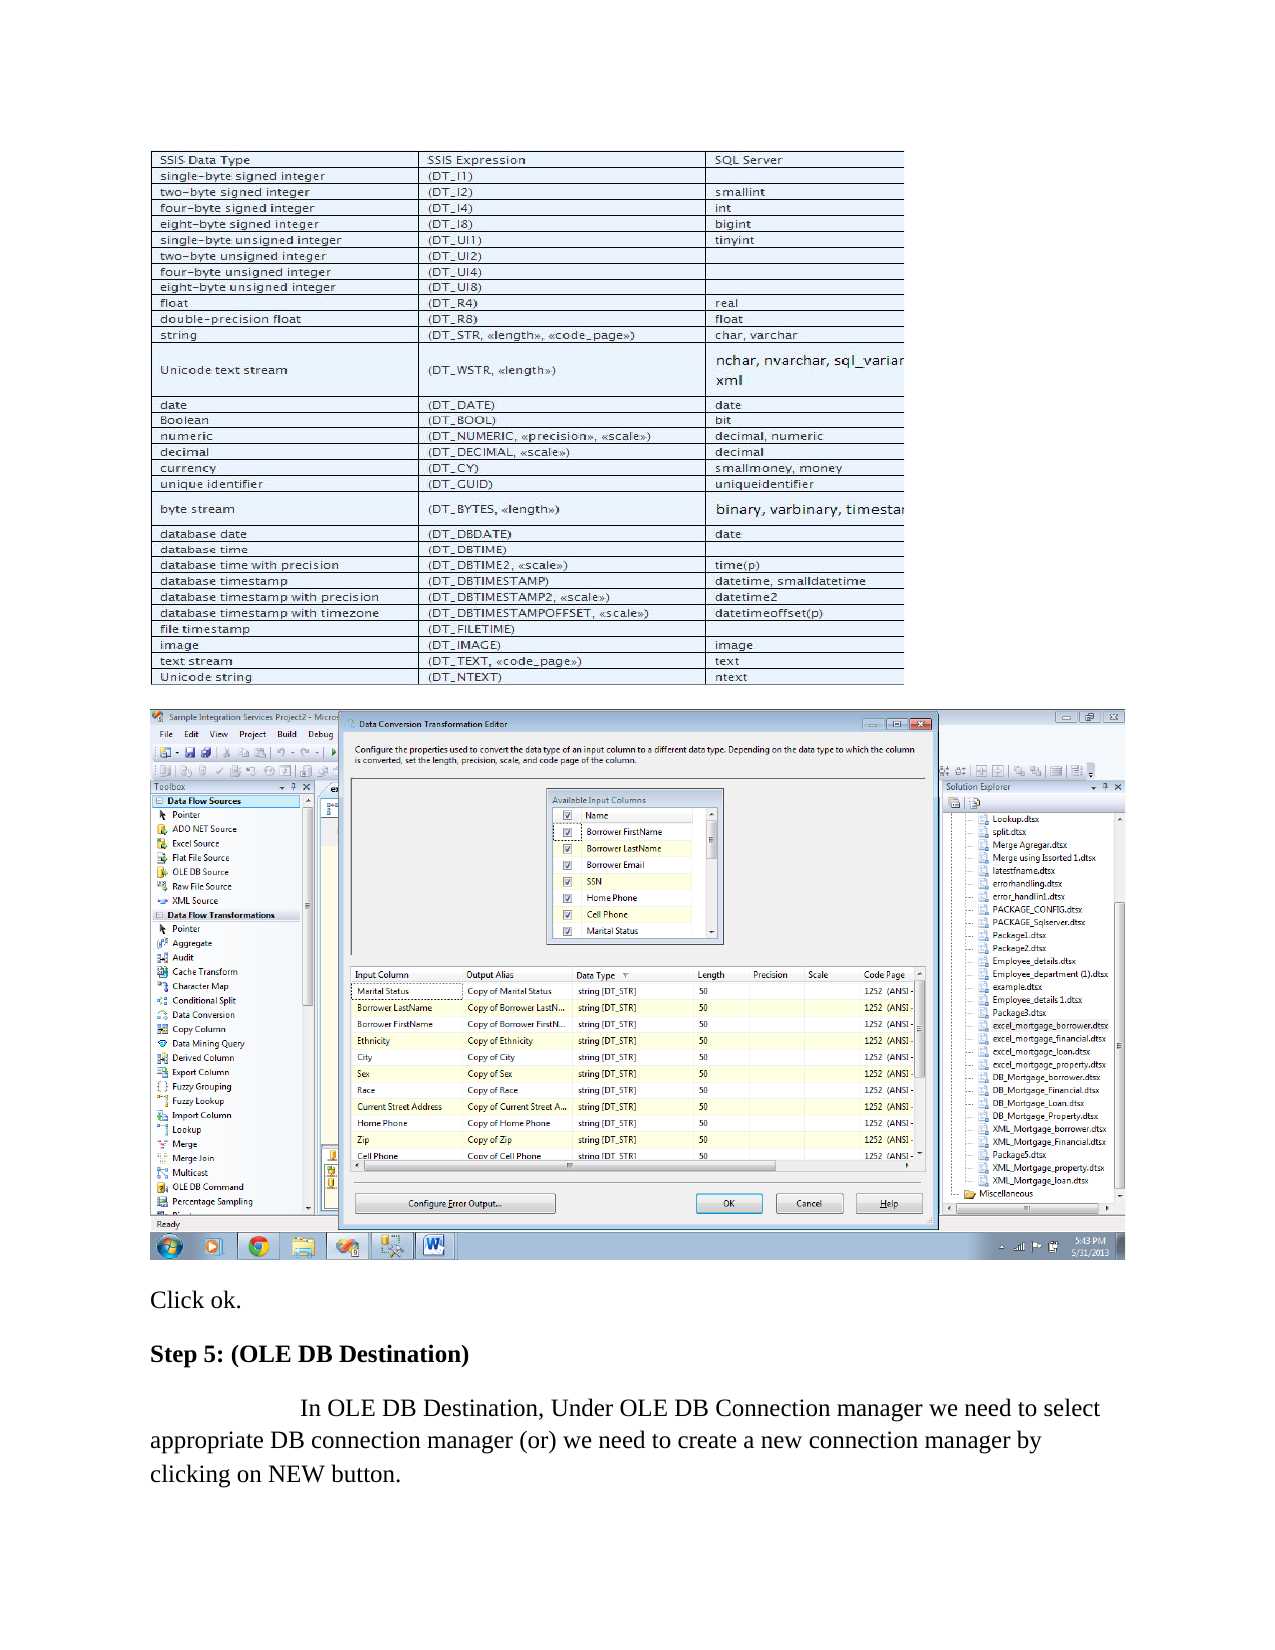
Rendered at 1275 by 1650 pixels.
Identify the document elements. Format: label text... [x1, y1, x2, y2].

picture [150, 709, 1125, 1260]
text Click ok. [150, 1285, 1125, 1314]
text In OLE DB Destination, Under OLE DB Connection manager we need to select appropriate DB connection manager (or) we need to create a new connection manager by clicking on NEW button. [150, 1393, 1125, 1487]
picture [150, 150, 905, 685]
text Step 5: (OLE DB Destination) [150, 1339, 1125, 1367]
